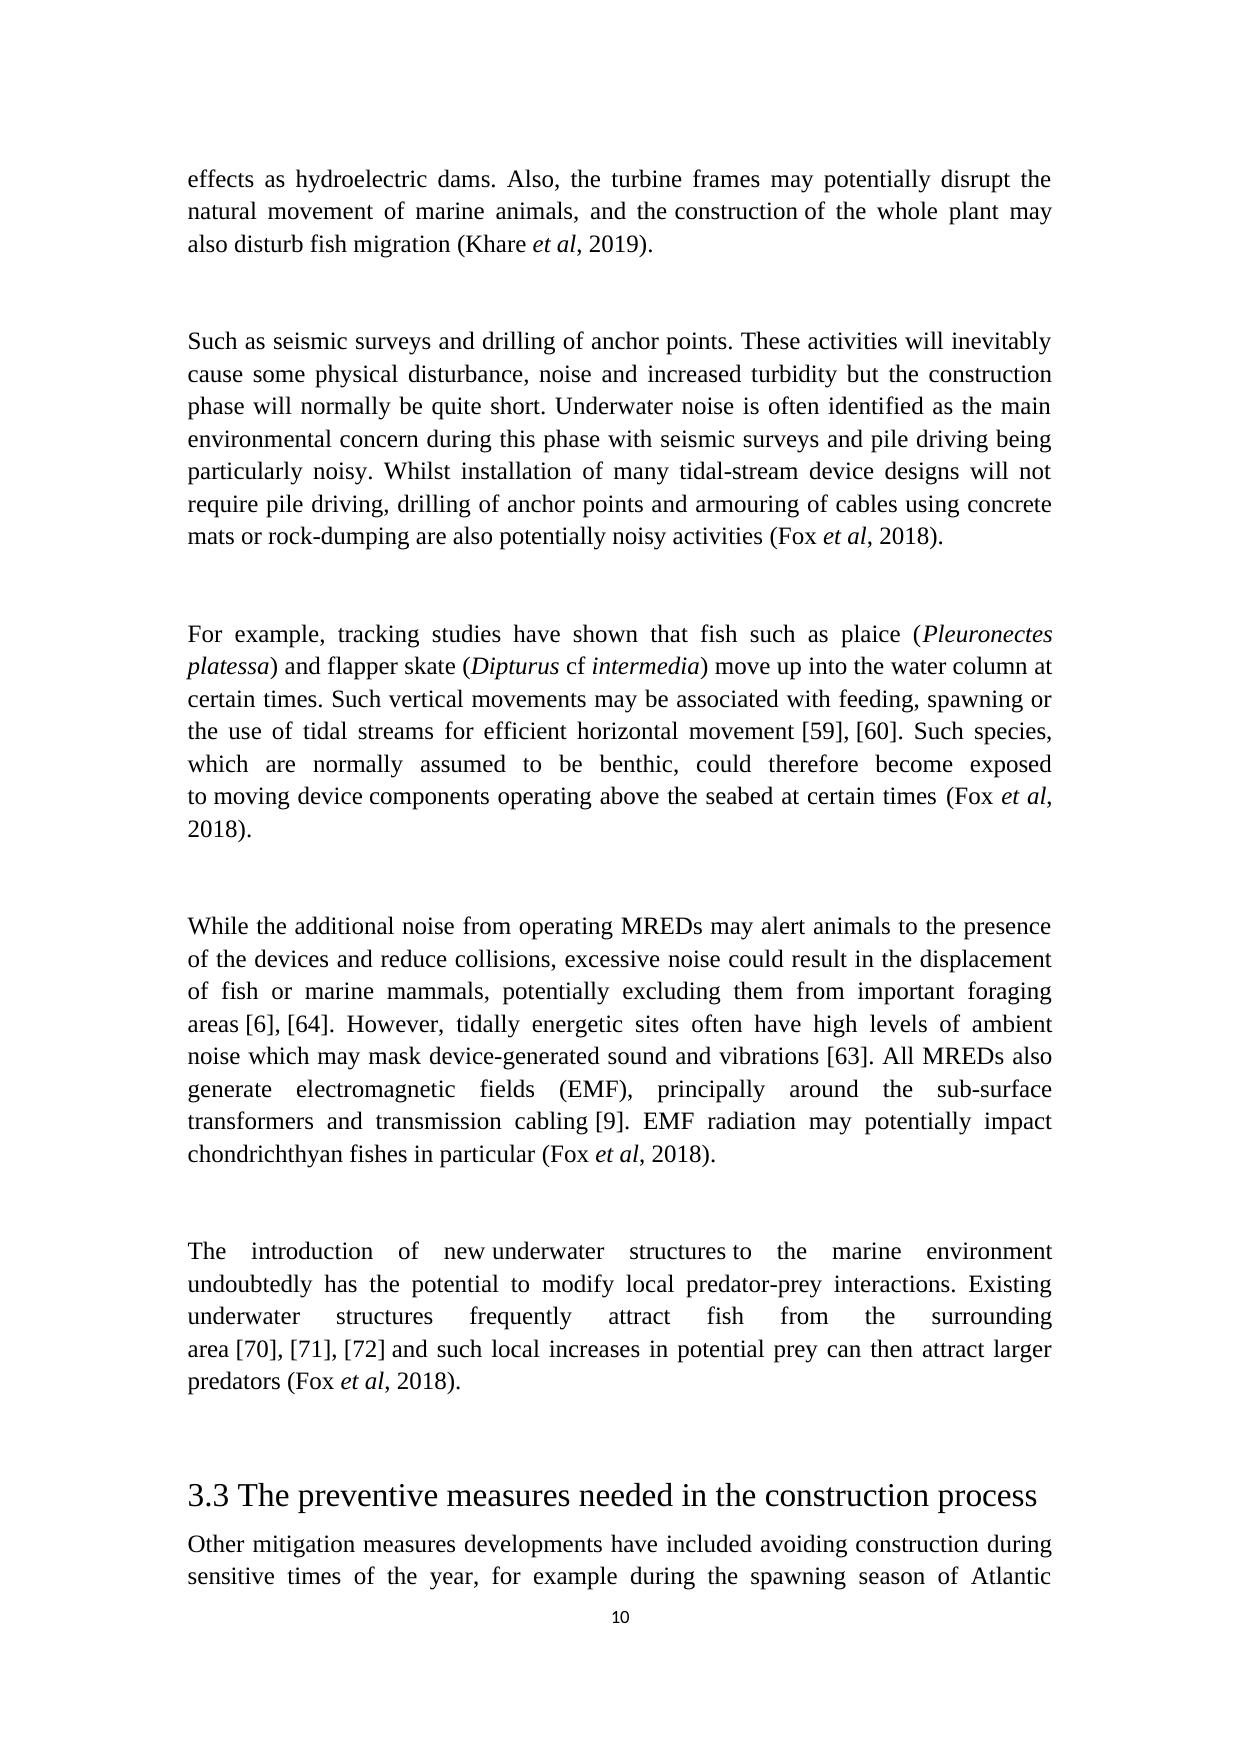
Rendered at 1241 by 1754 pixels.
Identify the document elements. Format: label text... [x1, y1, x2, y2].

text The introduction of new underwater structures to the marine environment undoubtedly has the potential to modify local predator-prey interactions. Existing underwater structures frequently attract fish from the surrounding area [70], [71], [72] and such local increases in potential prey can then attract larger predators (Fox et al, 2018). [187, 1234, 1053, 1397]
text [187, 1527, 1053, 1592]
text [187, 162, 1053, 259]
text Such as seismic surveys and drilling of anchor points. These activities will inevitably cause some physical disturbance, noise and increased turbidity but the construction phase will normally be quite short. Underwater noise is often identified as the main environmental concern during this phase with seismic surveys and pile driving being particularly noisy. Whilst installation of many tidal-stream device designs will not require pile driving, drilling of anchor points and armouring of cables using concrete mats or rock-dumping are also potentially noisy activities (Fox et al, 2018). [187, 324, 1053, 552]
text For example, tracking studies have shown that fish such as plaice (Pleuronectes platessa) and flapper skate (Dipturus cf intermedia) move up into the water column at certain times. Such vertical movements may be associated with feeding, spawning or the use of tidal streams for efficient horizontal movement [59], [60]. Such species, which are normally assumed to be benthic, could therefore become exposed to moving device components operating above the seabed at certain times (Fox et al, 2018). [187, 617, 1053, 844]
subtitle 3.3 The preventive measures needed in the construction process [187, 1462, 1053, 1527]
text While the additional noise from operating MREDs may alert animals to the presence of the devices and reduce collisions, excessive noise could result in the displacement of fish or marine mammals, potentially excluding them from important foraging areas [6], [64]. However, tidally energetic sites often have high levels of ambient noise which may mask device-generated sound and vibrations [63]. All MREDs also generate electromagnetic fields (EMF), principally around the sub-surface transformers and transmission cabling [9]. EMF radiation may potentially impact chondrichthyan fishes in particular (Fox et al, 2018). [187, 909, 1053, 1169]
